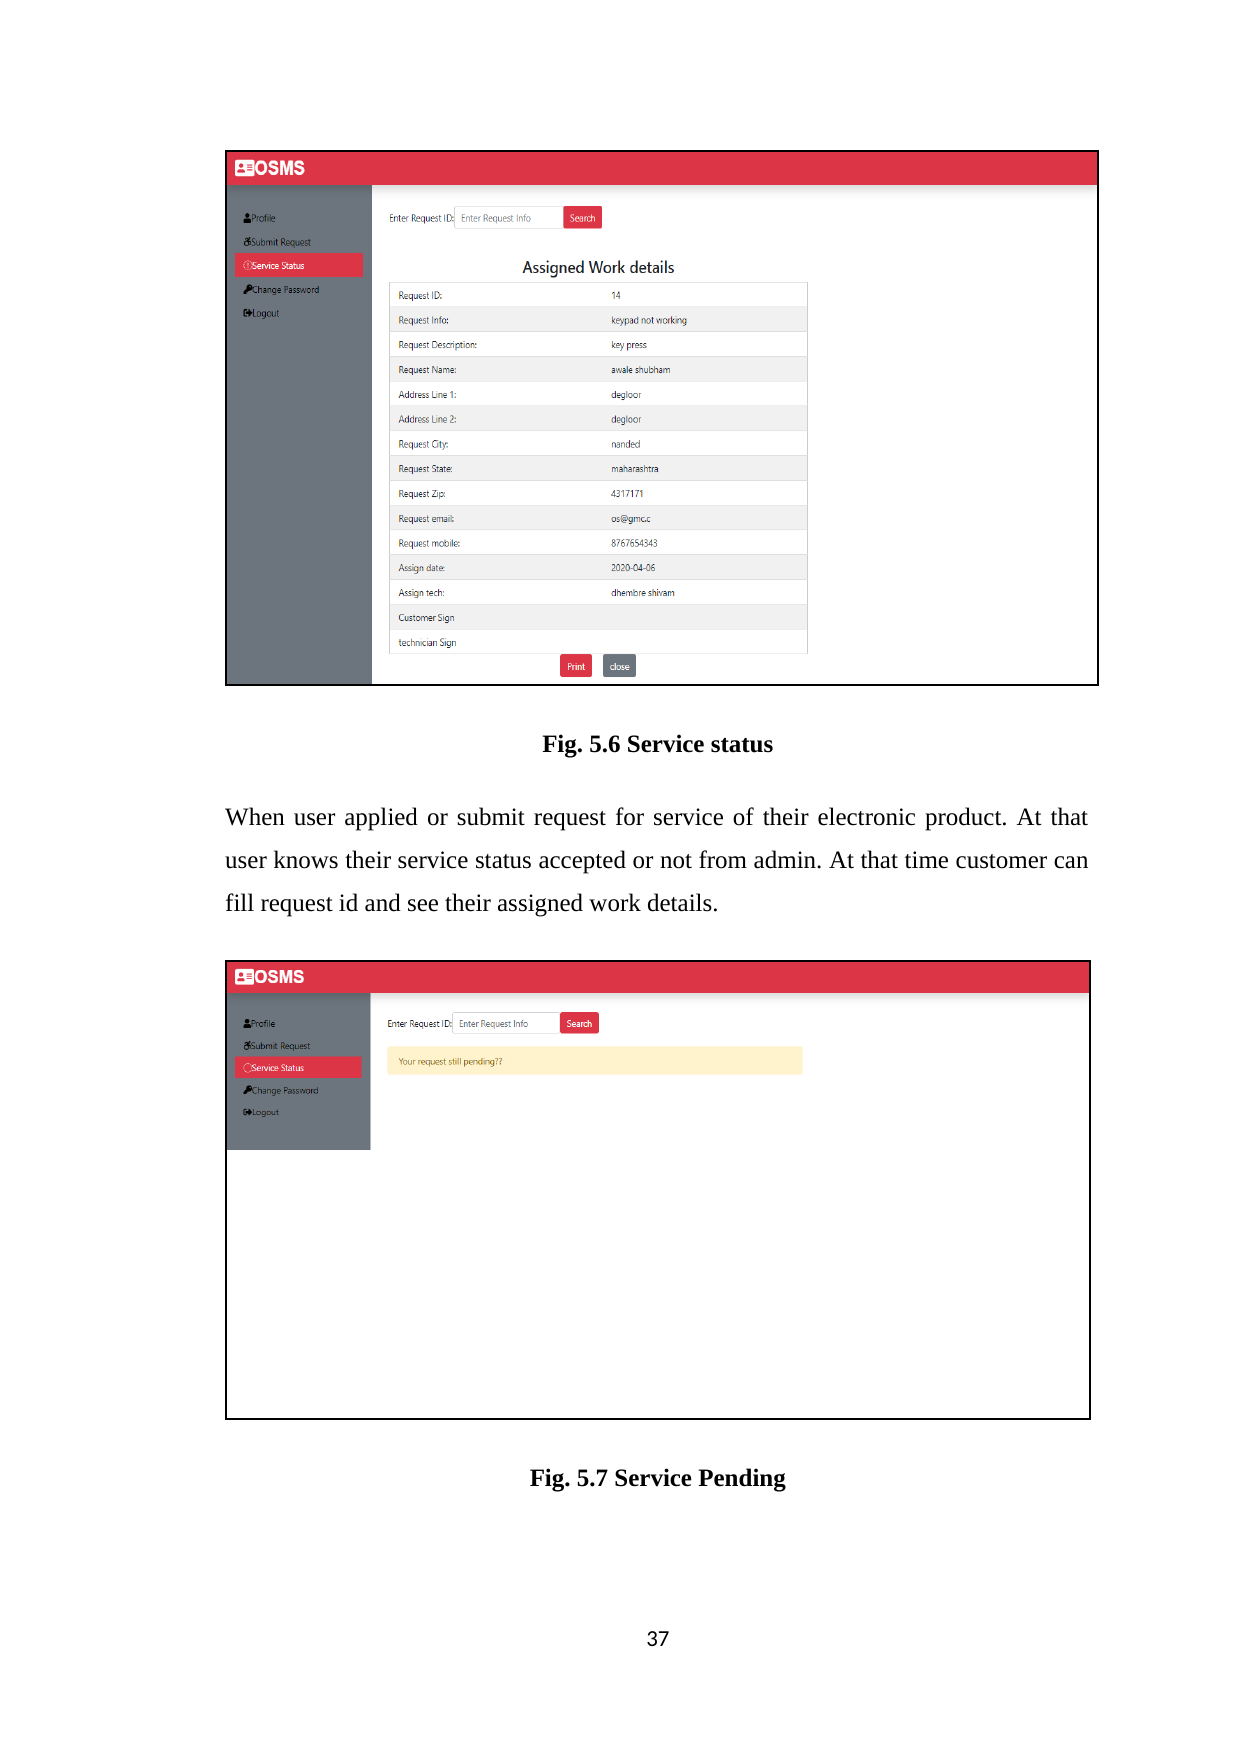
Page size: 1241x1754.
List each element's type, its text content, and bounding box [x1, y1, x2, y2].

picture [227, 962, 1089, 1418]
text Fig. 5.6 Service status [225, 729, 1090, 758]
picture [227, 152, 1097, 684]
text Fig. 5.7 Service Pending [225, 1463, 1090, 1492]
text When user applied or submit request for service of their electronic product. At that user knows their service status accepted or not from admin. At that time customer can fill request id and see their assigned work details. [225, 802, 1090, 917]
